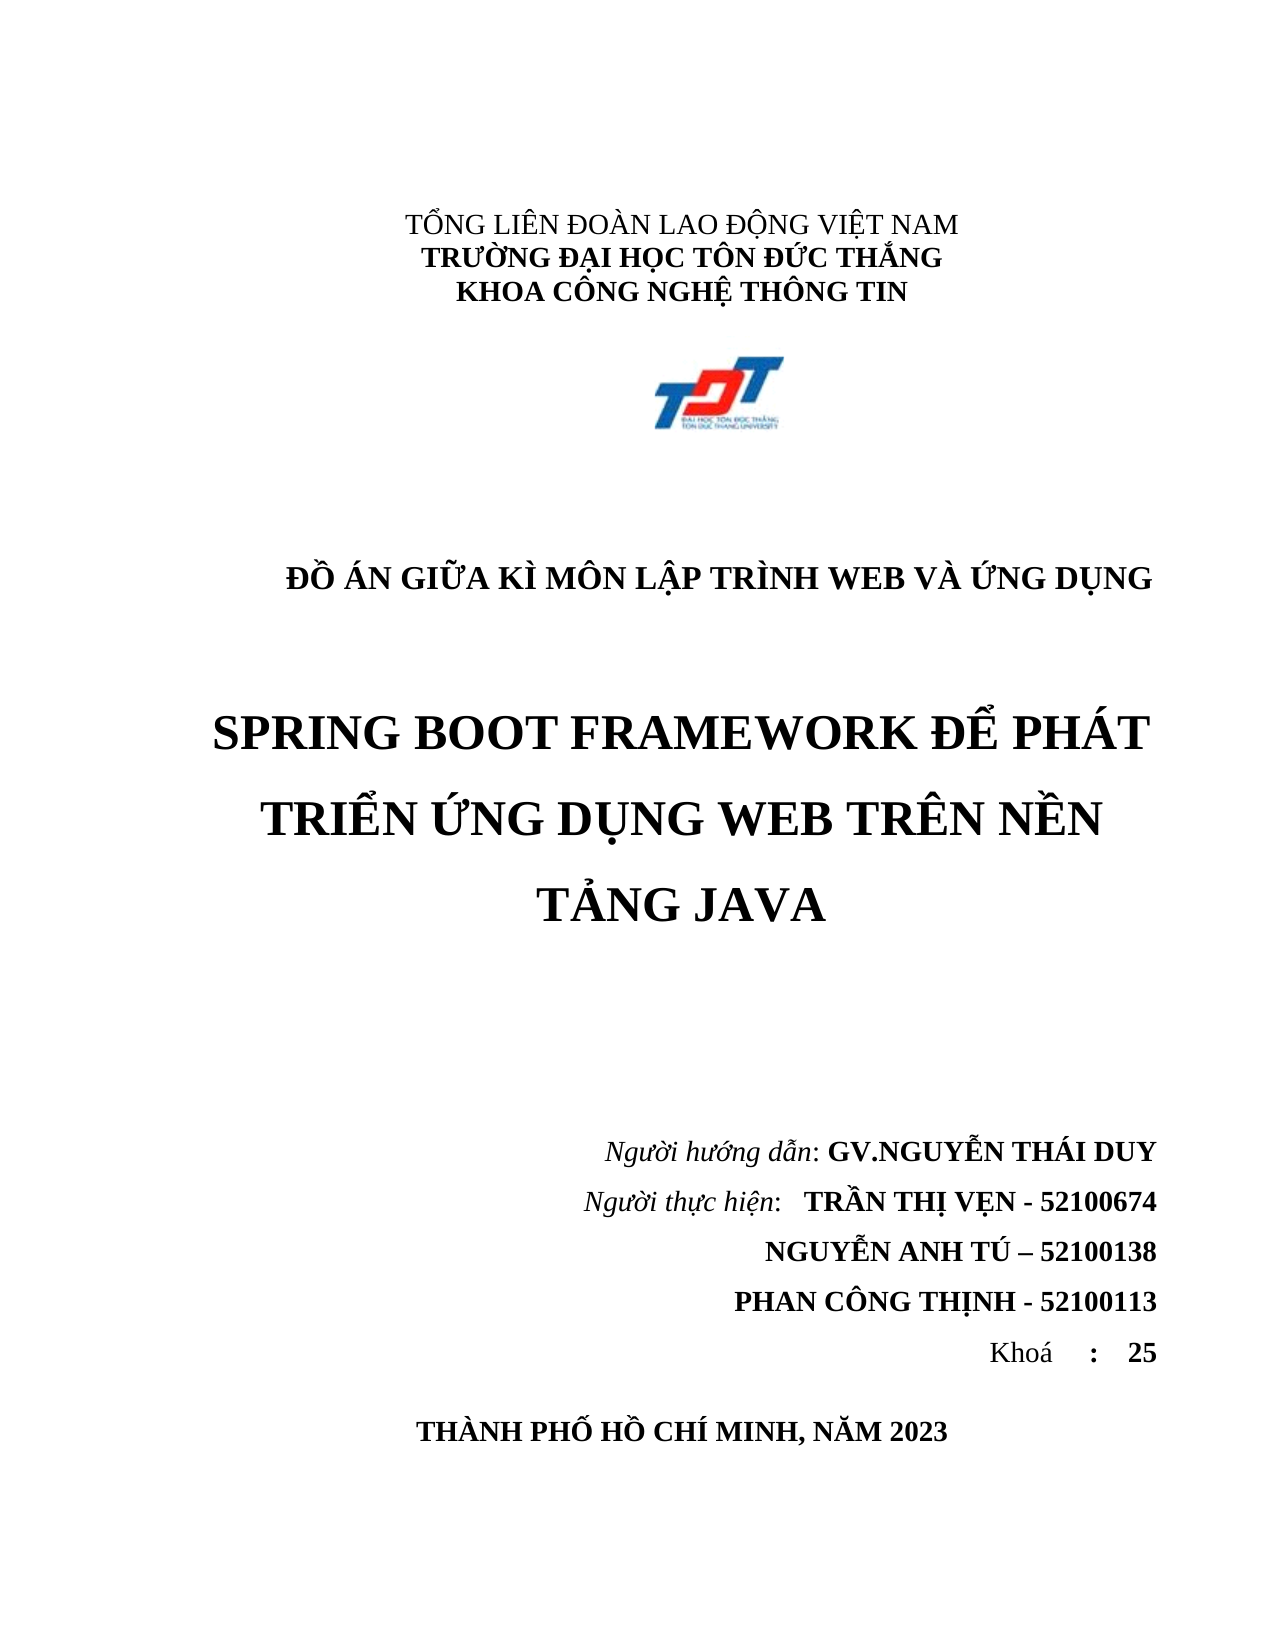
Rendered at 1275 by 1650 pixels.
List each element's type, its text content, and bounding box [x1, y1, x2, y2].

text KHOA CÔNG NGHỆ THÔNG TIN [207, 274, 1157, 307]
text Khoá : 25 [207, 1335, 1157, 1368]
text PHAN CÔNG THỊNH - 52100113 [207, 1284, 1157, 1318]
text SPRING BOOT FRAMEWORK ĐỂ PHÁT TRIỂN ỨNG DỤNG WEB TRÊN NỀN TẢNG JAVA [207, 702, 1157, 932]
text TỔNG LIÊN ĐOÀN LAO ĐỘNG VIỆT NAM [207, 207, 1157, 240]
picture [654, 336, 785, 458]
text Người thực hiện: TRẦN THỊ VẸN - 52100674 [207, 1184, 1157, 1217]
text ĐỒ ÁN GIỮA KÌ MÔN LẬP TRÌNH WEB VÀ ỨNG DỤNG [207, 559, 1157, 597]
text THÀNH PHỐ HỒ CHÍ MINH, NĂM 2023 [207, 1414, 1157, 1447]
text NGUYỄN ANH TÚ – 52100138 [207, 1234, 1157, 1268]
text TRƯỜNG ĐẠI HỌC TÔN ĐỨC THẮNG [207, 240, 1157, 274]
text Người hướng dẫn: GV.NGUYỄN THÁI DUY [207, 1134, 1157, 1167]
